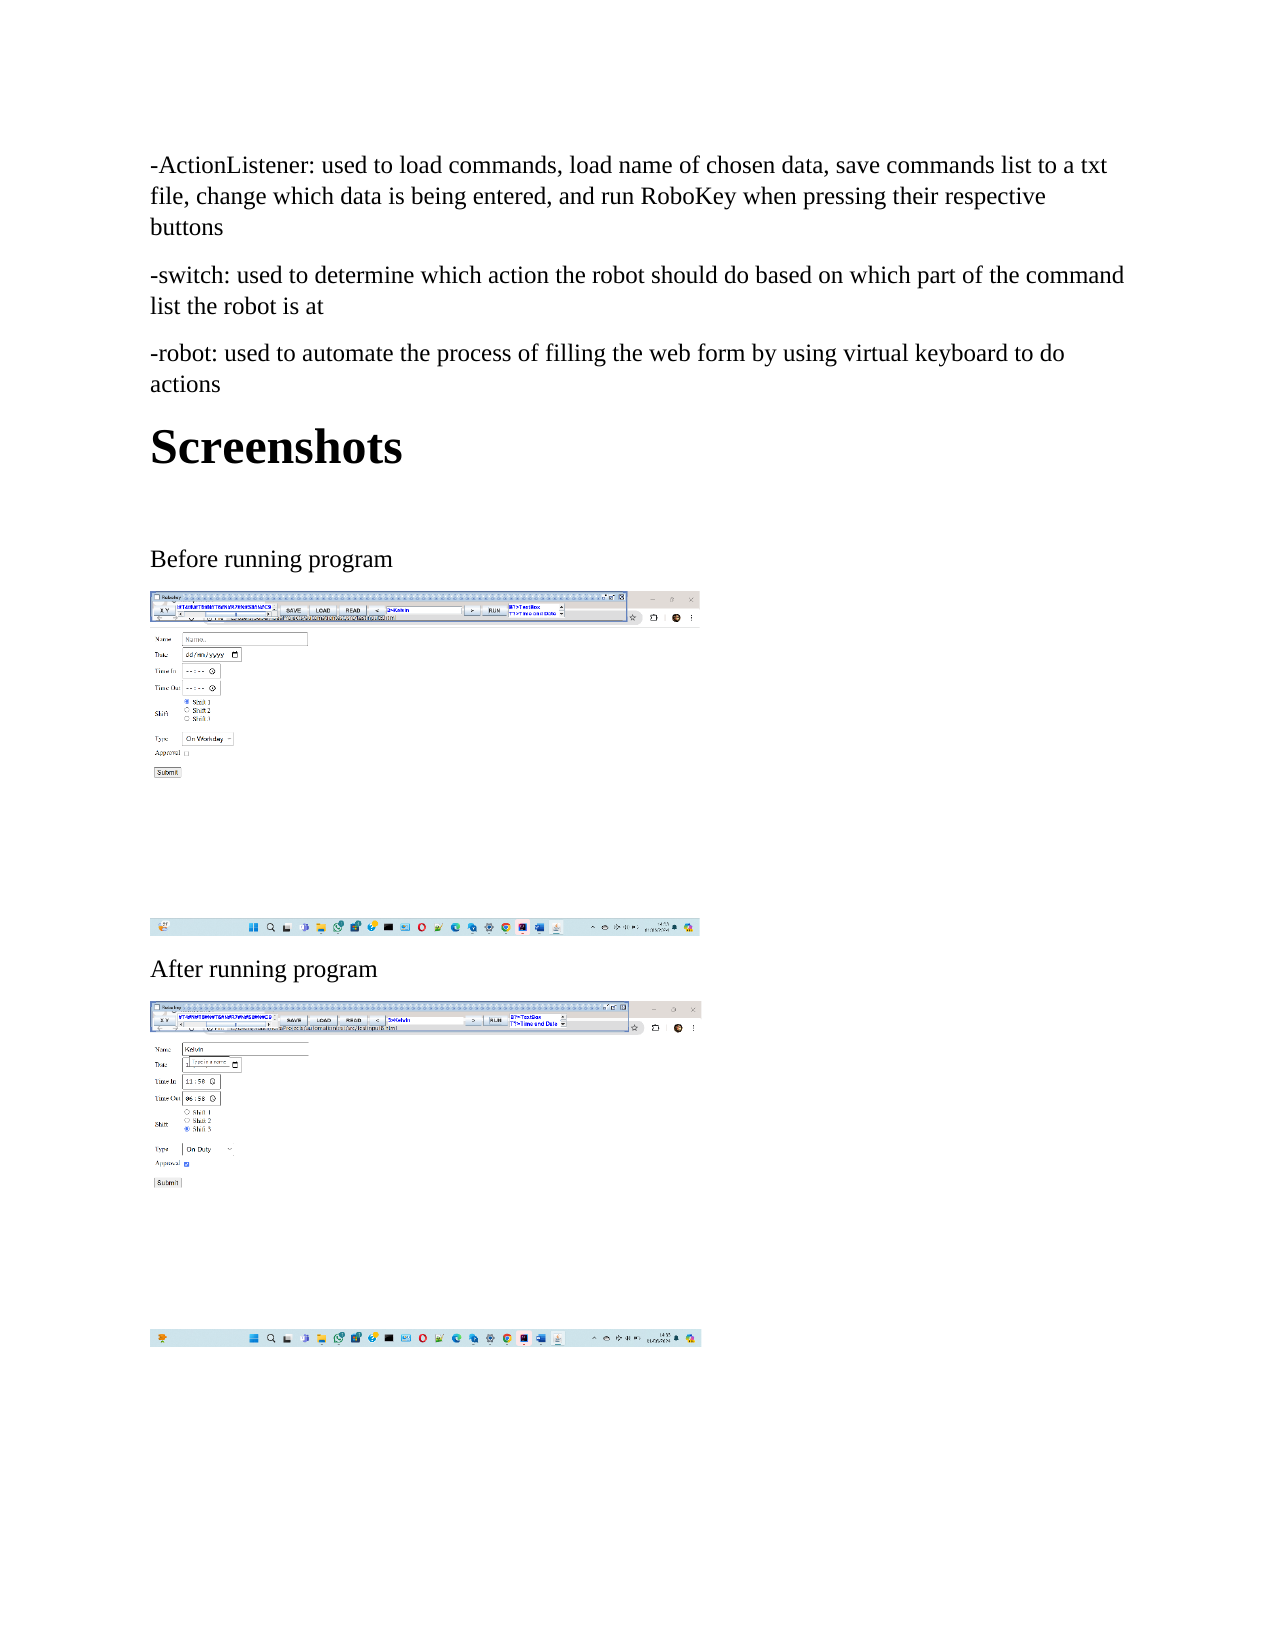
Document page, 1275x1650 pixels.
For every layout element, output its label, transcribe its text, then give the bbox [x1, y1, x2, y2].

text -ActionListener: used to load commands, load name of chosen data, save commands list to a txt file, change which data is being entered, and run RoboKey when pressing their respective buttons [150, 150, 1125, 241]
text Before running program [150, 544, 1125, 572]
text Screenshots [150, 417, 1125, 475]
text After running program [150, 954, 1125, 983]
picture [150, 591, 700, 936]
picture [150, 1001, 702, 1347]
text -robot: used to automate the process of filling the web form by using virtual keyboard to do actions [150, 338, 1125, 398]
text -switch: used to determine which action the robot should do based on which part of the command list the robot is at [150, 260, 1125, 319]
